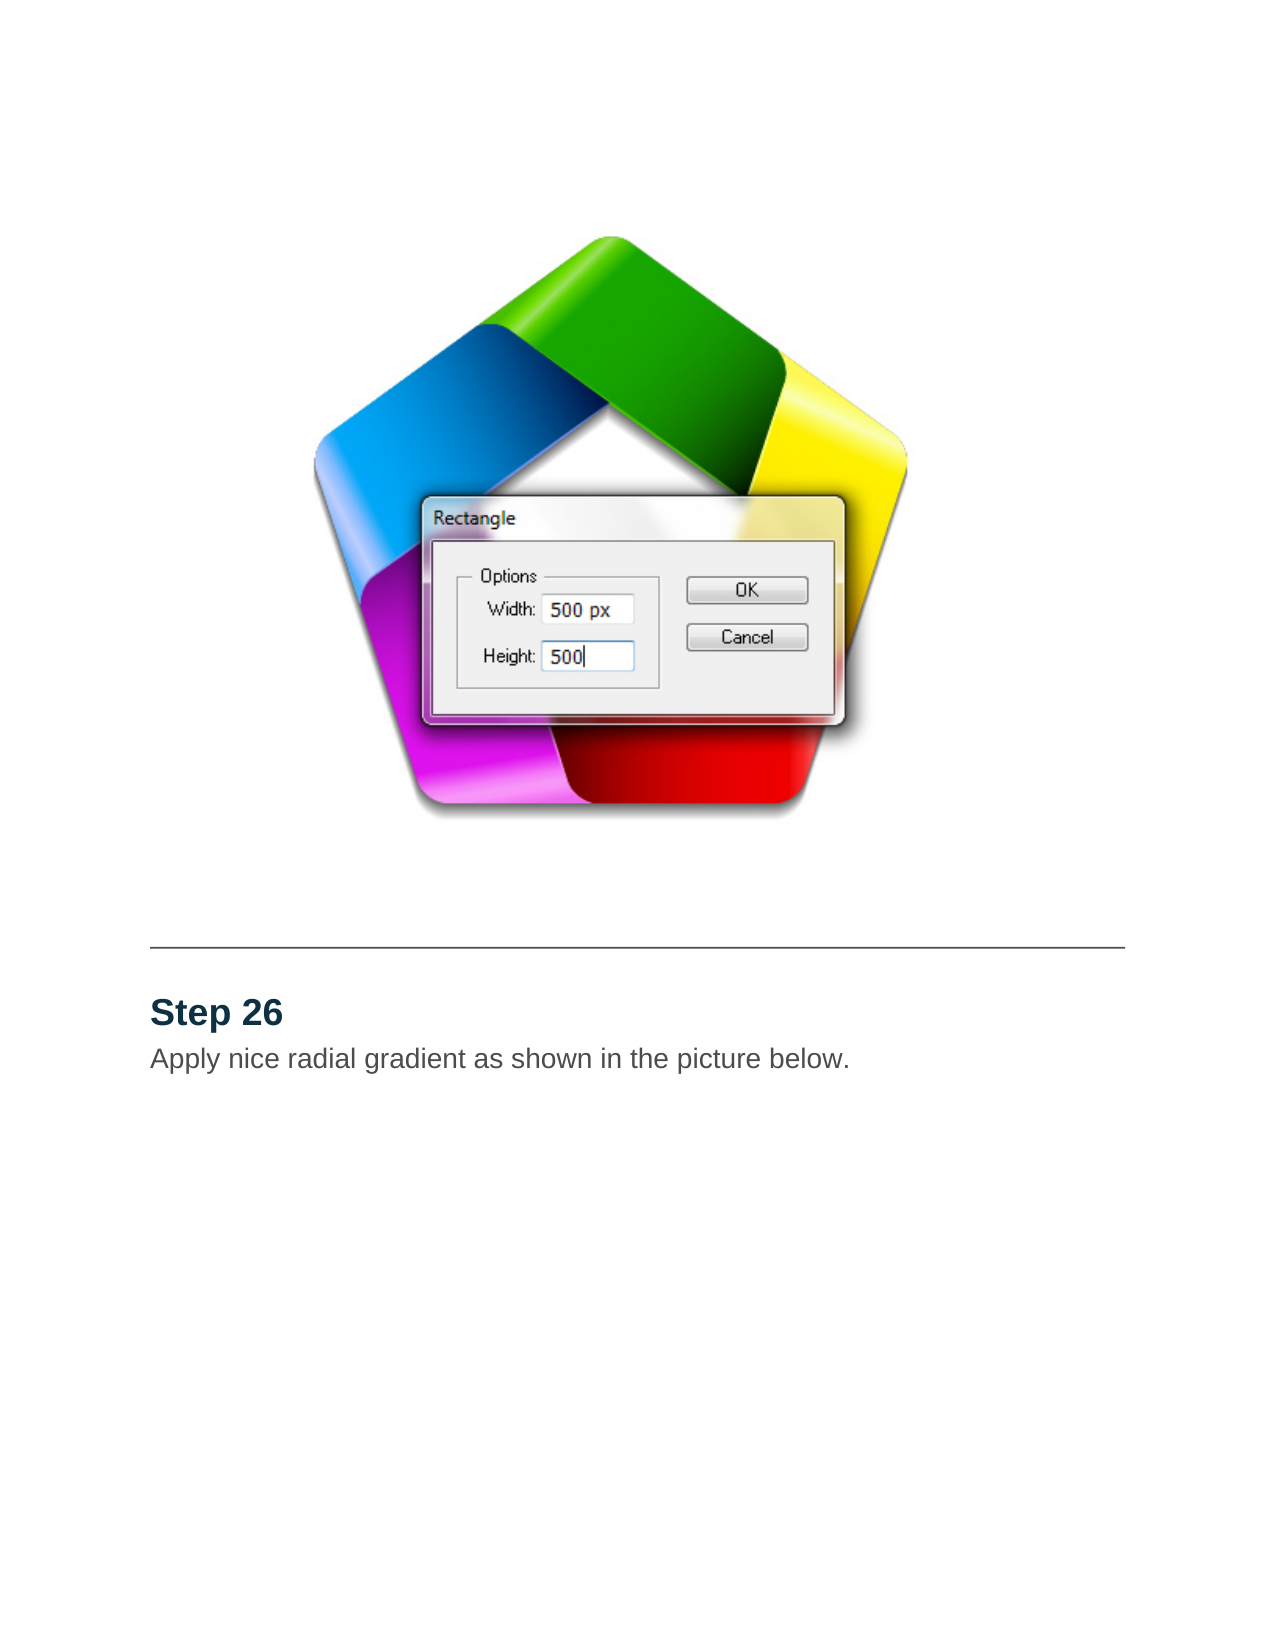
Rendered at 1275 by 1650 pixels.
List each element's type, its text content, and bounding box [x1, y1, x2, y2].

picture [150, 150, 1088, 932]
text Step 26 [150, 991, 1125, 1034]
text Apply nice radial gradient as shown in the picture below. [150, 1042, 1125, 1074]
